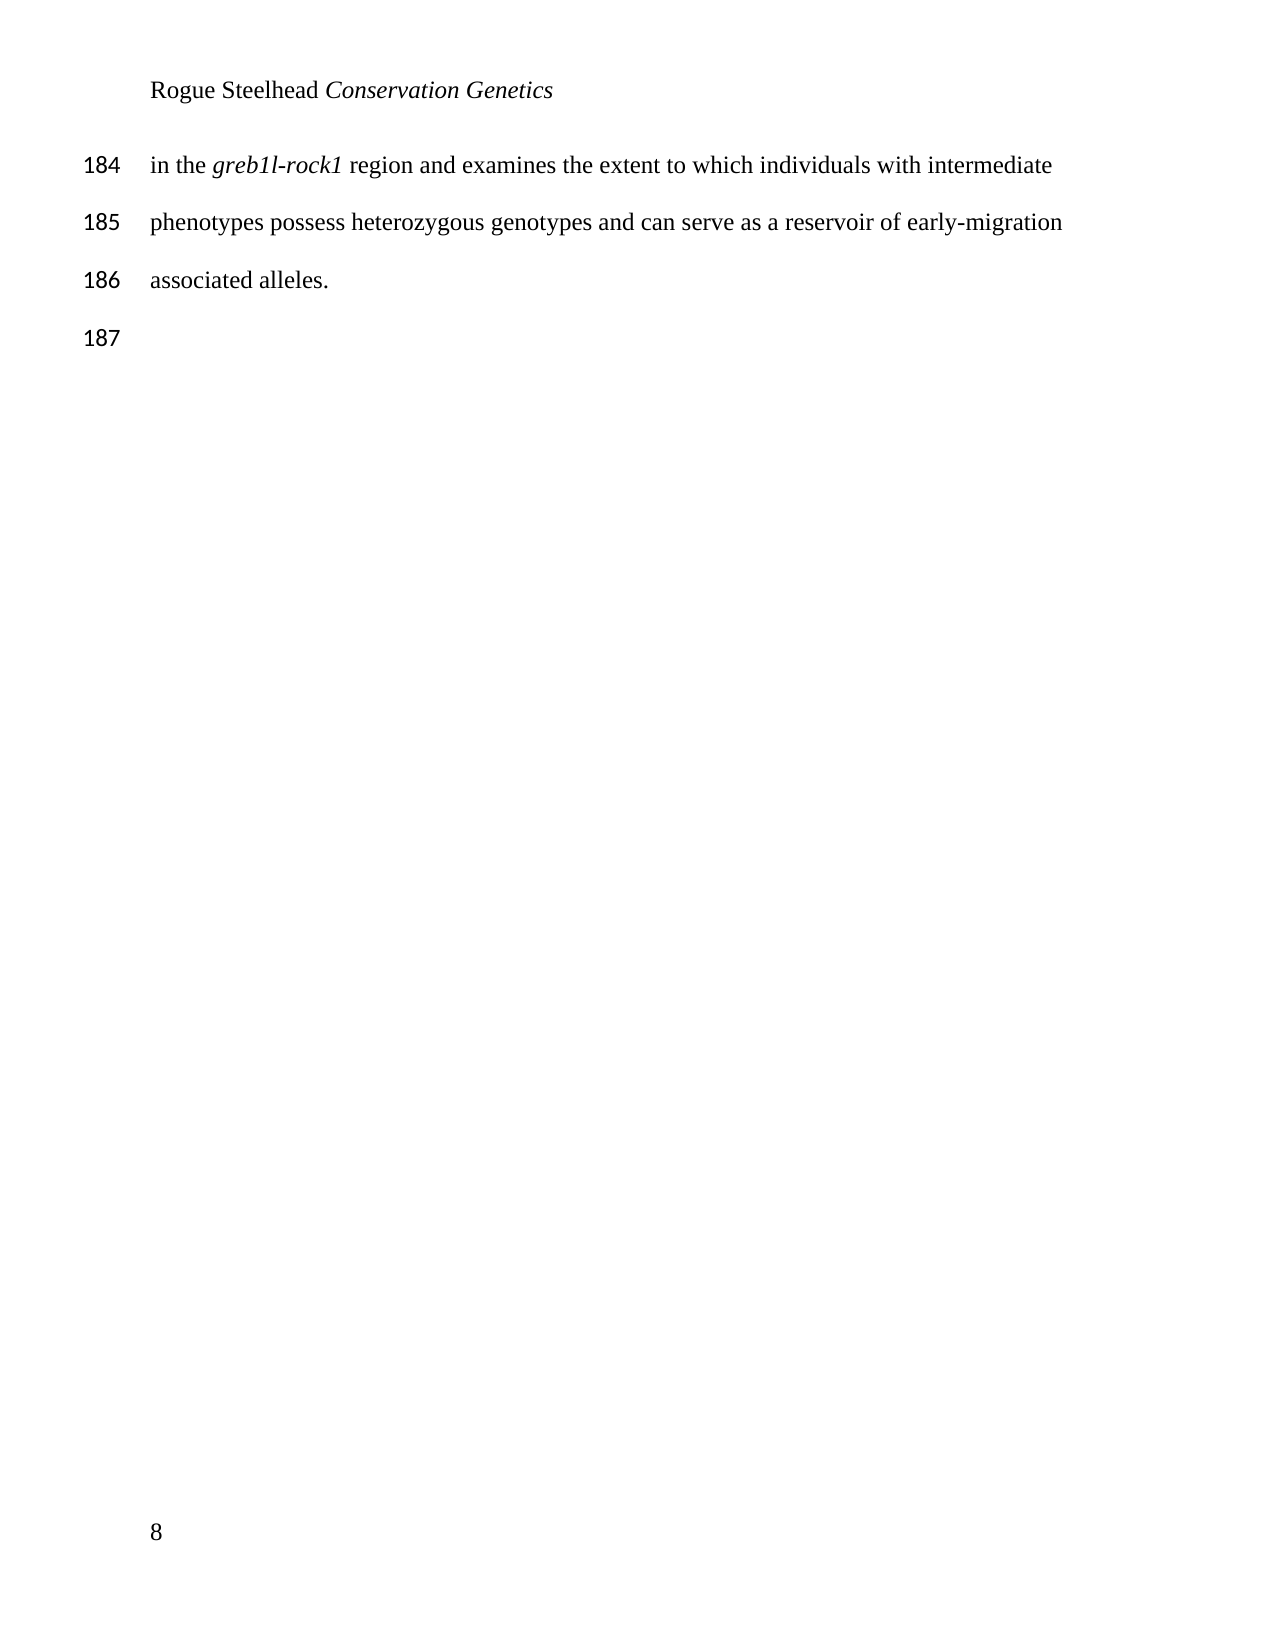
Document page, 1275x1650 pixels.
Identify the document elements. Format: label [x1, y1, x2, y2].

text [150, 150, 1125, 294]
